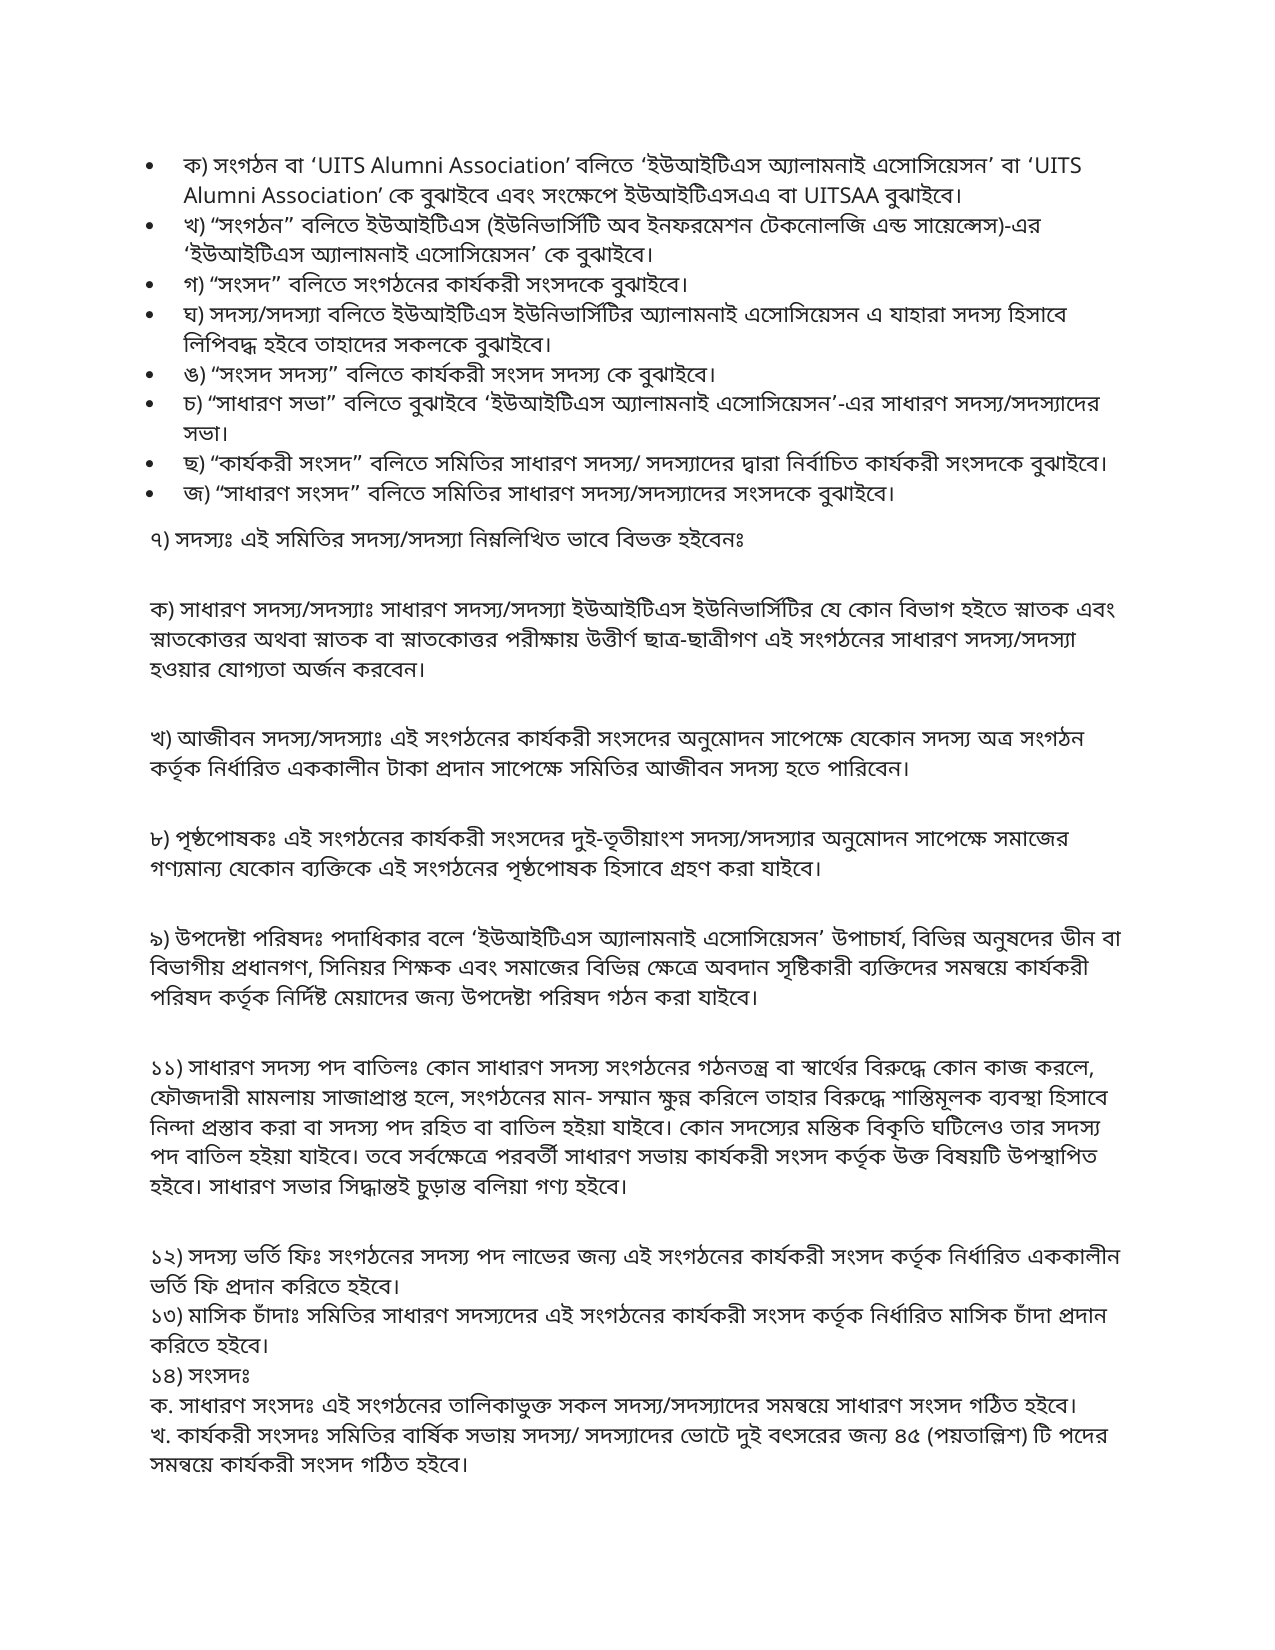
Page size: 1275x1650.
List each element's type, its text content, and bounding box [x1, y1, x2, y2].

list খ) “সংগঠন” বলিতে ইউআইটিএস (ইউনিভার্সিটি অব ইনফরমেশন টেকনোলজি এন্ড সায়েন্সেস)-এর ‘ইউআইটিএস অ্যালামনাই এসোসিয়েসন’ কে বুঝাইবে। [146, 209, 1125, 269]
list জ) “সাধারণ সংসদ” বলিতে সমিতির সাধারণ সদস্য/সদস্যাদের সংসদকে বুঝাইবে। [146, 478, 1125, 507]
text ১১) সাধারণ সদস্য পদ বাতিলঃ কোন সাধারণ সদস্য সংগঠনের গঠনতন্ত্র বা স্বার্থের বিরুদ্ধে কোন কাজ করলে, ফৌজদারী মামলায় সাজাপ্রাপ্ত হলে, সংগঠনের মান- সম্মান ক্ষুন্ন করিলে তাহার বিরুদ্ধে শাস্তিমূলক ব্যবস্থা হিসাবে নিন্দা প্রস্তাব করা বা সদস্য পদ রহিত বা বাতিল হইয়া যাইবে। কোন সদস্যের মস্তিক বিকৃতি ঘটিলেও তার সদস্য পদ বাতিল হইয়া যাইবে। তবে সর্বক্ষেত্রে পরবর্তী সাধারণ সভায় কার্যকরী সংসদ কর্তৃক উক্ত বিষয়টি উপস্থাপিত হইবে। সাধারণ সভার সিদ্ধান্তই চুড়ান্ত বলিয়া গণ্য হইবে। [150, 1052, 1125, 1201]
list ঘ) সদস্য/সদস্যা বলিতে ইউআইটিএস ইউনিভার্সিটির অ্যালামনাই এসোসিয়েসন এ যাহারা সদস্য হিসাবে লিপিবদ্ধ হইবে তাহাদের সকলকে বুঝাইবে। [146, 299, 1125, 358]
list ক) সংগঠন বা ‘UITS Alumni Association’ বলিতে ‘ইউআইটিএস অ্যালামনাই এসোসিয়েসন’ বা ‘UITS Alumni Association’ কে বুঝাইবে এবং সংক্ষেপে ইউআইটিএসএএ বা UITSAA বুঝাইবে। [146, 150, 1125, 209]
list গ) “সংসদ” বলিতে সংগঠনের কার্যকরী সংসদকে বুঝাইবে। [146, 269, 1125, 299]
text খ) আজীবন সদস্য/সদস্যাঃ এই সংগঠনের কার্যকরী সংসদের অনুমোদন সাপেক্ষে যেকোন সদস্য অত্র সংগঠন কর্তৃক নির্ধারিত এককালীন টাকা প্রদান সাপেক্ষে সমিতির আজীবন সদস্য হতে পারিবেন। [150, 723, 1125, 783]
list ঙ) “সংসদ সদস্য” বলিতে কার্যকরী সংসদ সদস্য কে বুঝাইবে। [146, 358, 1125, 388]
text ৮) পৃষ্ঠপোষকঃ এই সংগঠনের কার্যকরী সংসদের দুই-তৃতীয়াংশ সদস্য/সদস্যার অনুমোদন সাপেক্ষে সমাজের গণ্যমান্য যেকোন ব্যক্তিকে এই সংগঠনের পৃষ্ঠপোষক হিসাবে গ্রহণ করা যাইবে। [150, 823, 1125, 882]
text ৯) উপদেষ্টা পরিষদঃ পদাধিকার বলে ‘ইউআইটিএস অ্যালামনাই এসোসিয়েসন’ উপাচার্য, বিভিন্ন অনুষদের ডীন বা বিভাগীয় প্রধানগণ, সিনিয়র শিক্ষক এবং সমাজের বিভিন্ন ক্ষেত্রে অবদান সৃষ্টিকারী ব্যক্তিদের সমন্বয়ে কার্যকরী পরিষদ কর্তৃক নির্দিষ্ট মেয়াদের জন্য উপদেষ্টা পরিষদ গঠন করা যাইবে। [150, 922, 1125, 1012]
text ১৪) সংসদঃ ক. সাধারণ সংসদঃ এই সংগঠনের তালিকাভুক্ত সকল সদস্য/সদস্যাদের সমন্বয়ে সাধারণ সংসদ গঠিত হইবে। [150, 1360, 1125, 1419]
list চ) “সাধারণ সভা” বলিতে বুঝাইবে ‘ইউআইটিএস অ্যালামনাই এসোসিয়েসন’-এর সাধারণ সদস্য/সদস্যাদের সভা। [146, 388, 1125, 448]
text খ. কার্যকরী সংসদঃ সমিতির বার্ষিক সভায় সদস্য/ সদস্যাদের ভোটে দুই বৎসরের জন্য ৪৫ (পয়তাল্লিশ) টি পদের সমন্বয়ে কার্যকরী সংসদ গঠিত হইবে। [150, 1419, 1125, 1479]
list ছ) “কার্যকরী সংসদ” বলিতে সমিতির সাধারণ সদস্য/ সদস্যাদের দ্বারা নির্বাচিত কার্যকরী সংসদকে বুঝাইবে। [146, 448, 1125, 478]
text ৭) সদস্যঃ এই সমিতির সদস্য/সদস্যা নিম্নলিখিত ভাবে বিভক্ত হইবেনঃ [150, 524, 1125, 554]
text ১২) সদস্য ভর্তি ফিঃ সংগঠনের সদস্য পদ লাভের জন্য এই সংগঠনের কার্যকরী সংসদ কর্তৃক নির্ধারিত এককালীন ভর্তি ফি প্রদান করিতে হইবে। ১৩) মাসিক চাঁদাঃ সমিতির সাধারণ সদস্যদের এই সংগঠনের কার্যকরী সংসদ কর্তৃক নির্ধারিত মাসিক চাঁদা প্রদান করিতে হইবে। [150, 1241, 1125, 1360]
text ক) সাধারণ সদস্য/সদস্যাঃ সাধারণ সদস্য/সদস্যা ইউআইটিএস ইউনিভার্সিটির যে কোন বিভাগ হইতে স্নাতক এবং স্নাতকোত্তর অথবা স্নাতক বা স্নাতকোত্তর পরীক্ষায় উত্তীর্ণ ছাত্র-ছাত্রীগণ এই সংগঠনের সাধারণ সদস্য/সদস্যা হওয়ার যোগ্যতা অর্জন করবেন। [150, 594, 1125, 683]
